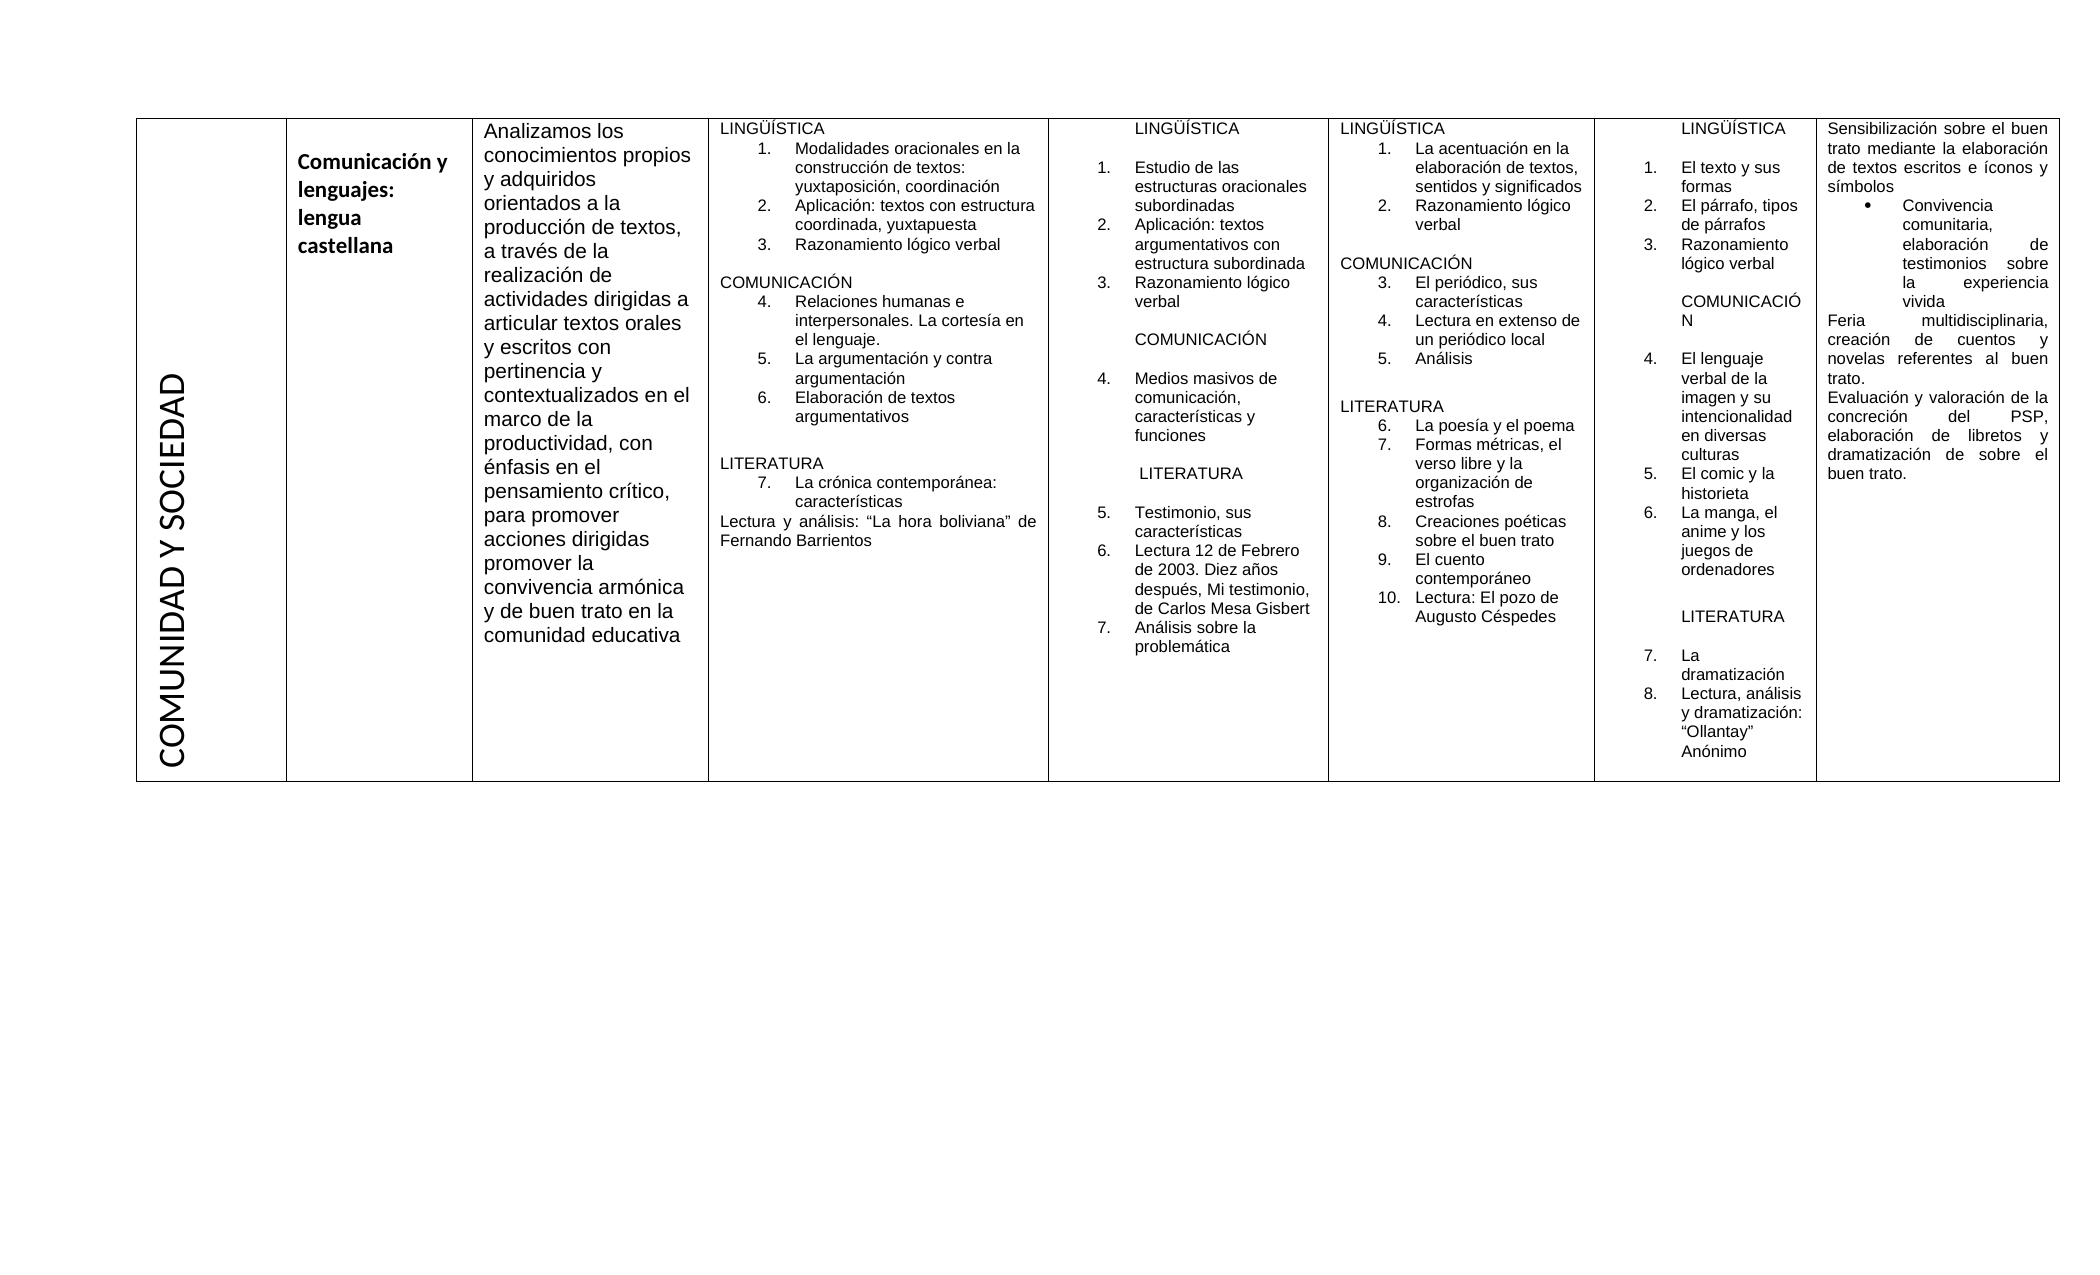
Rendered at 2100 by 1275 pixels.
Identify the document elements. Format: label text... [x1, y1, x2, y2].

table_cell Sensibilización sobre el buen trato mediante la elaboración de textos escritos e íconos y símbolos Convivencia comunitaria, elaboración de testimonios sobre la experiencia vivida Feria multidisciplinaria, creación de cuentos y novelas referentes al buen trato. Evaluación y valoración de la concreción del PSP, elaboración de libretos y dramatización de sobre el buen trato. [1817, 119, 2059, 781]
table_cell LINGÜÍSTICA El texto y sus formas El párrafo, tipos de párrafos Razonamiento lógico verbal COMUNICACIÓN El lenguaje verbal de la imagen y su intencionalidad en diversas culturas El comic y la historieta La manga, el anime y los juegos de ordenadores LITERATURA La dramatización Lectura, análisis y dramatización: “Ollantay” Anónimo [1595, 119, 1816, 781]
table_cell Analizamos los conocimientos propios y adquiridos orientados a la producción de textos, a través de la realización de actividades dirigidas a articular textos orales y escritos con pertinencia y contextualizados en el marco de la productividad, con énfasis en el pensamiento crítico, para promover acciones dirigidas promover la convivencia armónica y de buen trato en la comunidad educativa [473, 119, 708, 781]
table_cell Comunicación y lenguajes: lengua castellana [287, 119, 472, 781]
table_cell LINGÜÍSTICA La acentuación en la elaboración de textos, sentidos y significados Razonamiento lógico verbal COMUNICACIÓN El periódico, sus características Lectura en extenso de un periódico local Análisis LITERATURA La poesía y el poema Formas métricas, el verso libre y la organización de estrofas Creaciones poéticas sobre el buen trato El cuento contemporáneo Lectura: El pozo de Augusto Céspedes [1329, 119, 1594, 781]
table_cell LINGÜÍSTICA Modalidades oracionales en la construcción de textos: yuxtaposición, coordinación Aplicación: textos con estructura coordinada, yuxtapuesta Razonamiento lógico verbal COMUNICACIÓN Relaciones humanas e interpersonales. La cortesía en el lenguaje. La argumentación y contra argumentación Elaboración de textos argumentativos LITERATURA La crónica contemporánea: características Lectura y análisis: “La hora boliviana” de Fernando Barrientos [709, 119, 1048, 781]
table_cell COMUNIDAD Y SOCIEDAD [137, 119, 286, 781]
table_cell LINGÜÍSTICA Estudio de las estructuras oracionales subordinadas Aplicación: textos argumentativos con estructura subordinada Razonamiento lógico verbal COMUNICACIÓN Medios masivos de comunicación, características y funciones LITERATURA Testimonio, sus características Lectura 12 de Febrero de 2003. Diez años después, Mi testimonio, de Carlos Mesa Gisbert Análisis sobre la problemática [1049, 119, 1328, 781]
